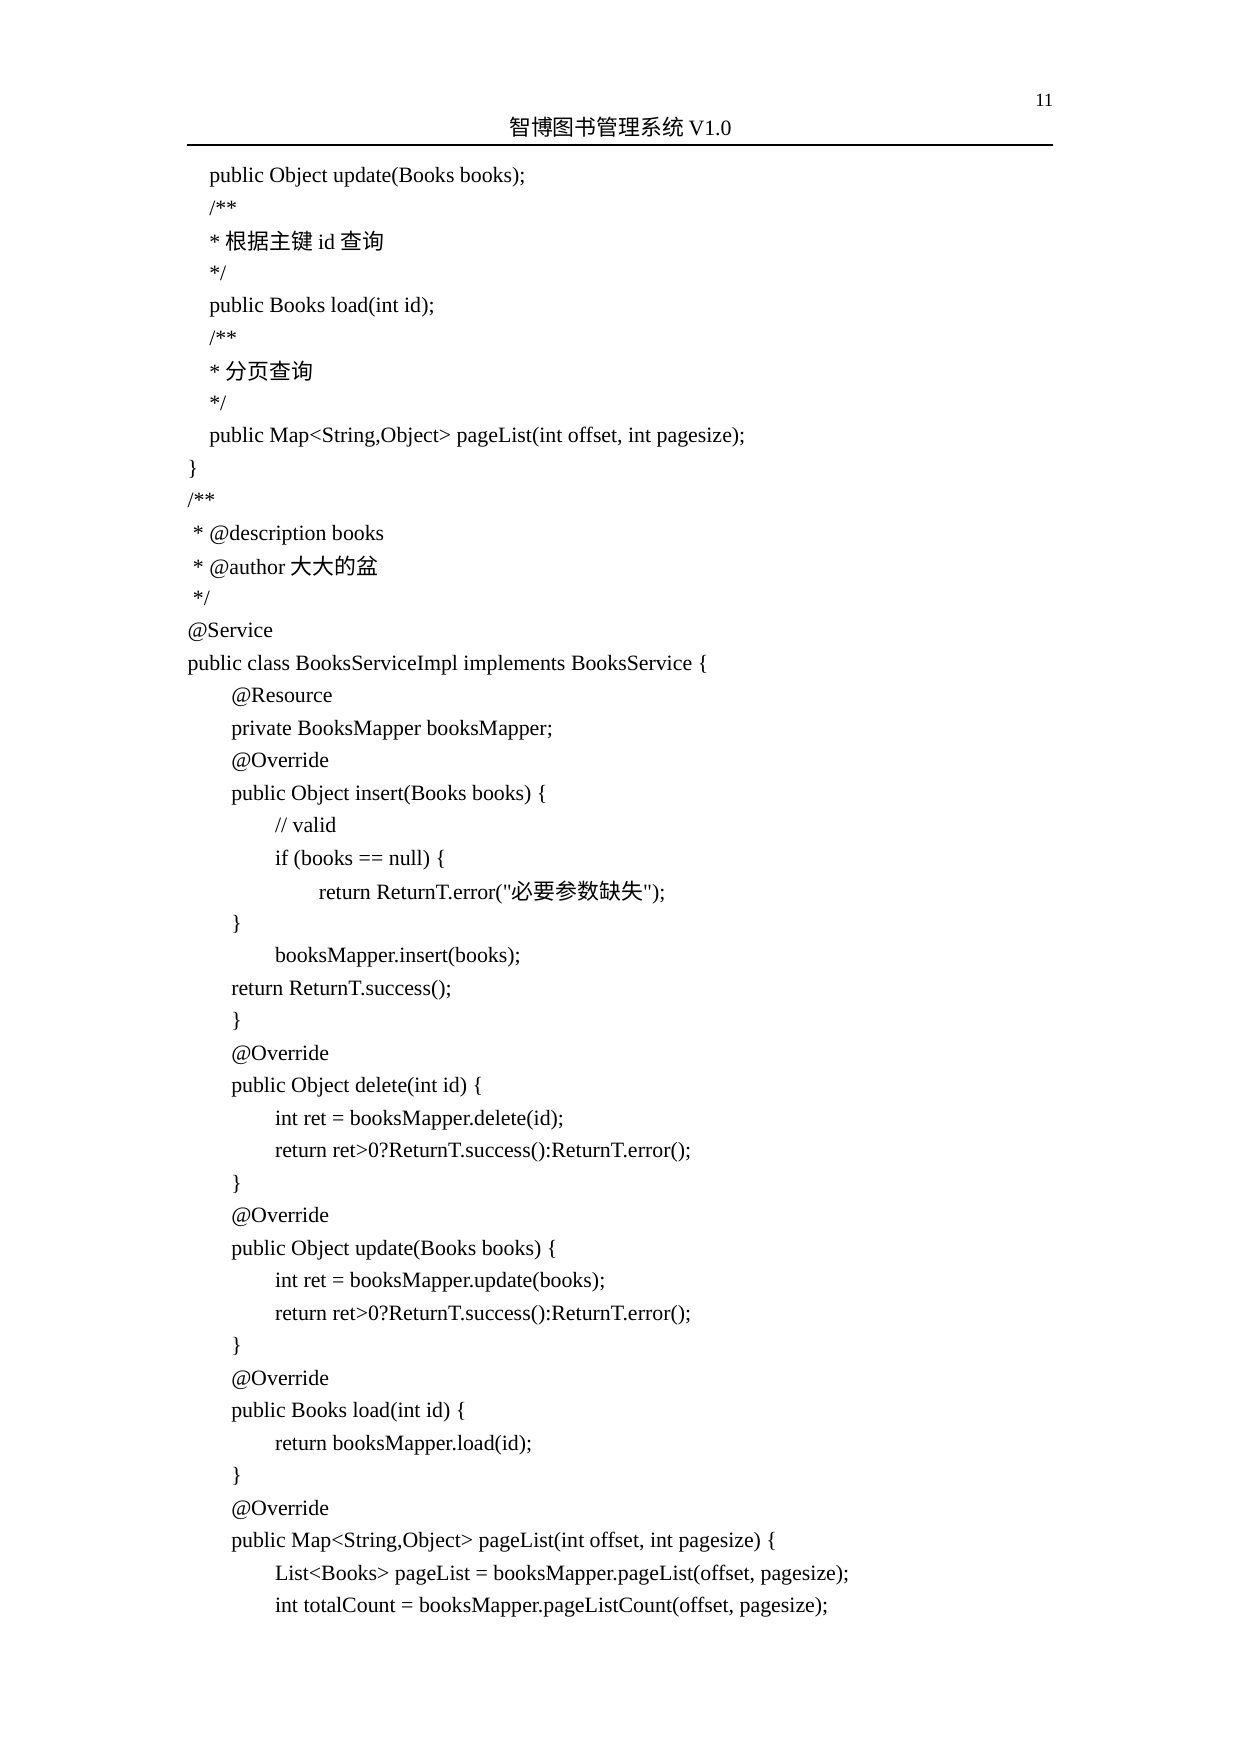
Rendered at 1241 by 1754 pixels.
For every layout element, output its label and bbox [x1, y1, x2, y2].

text [187, 159, 1053, 1621]
